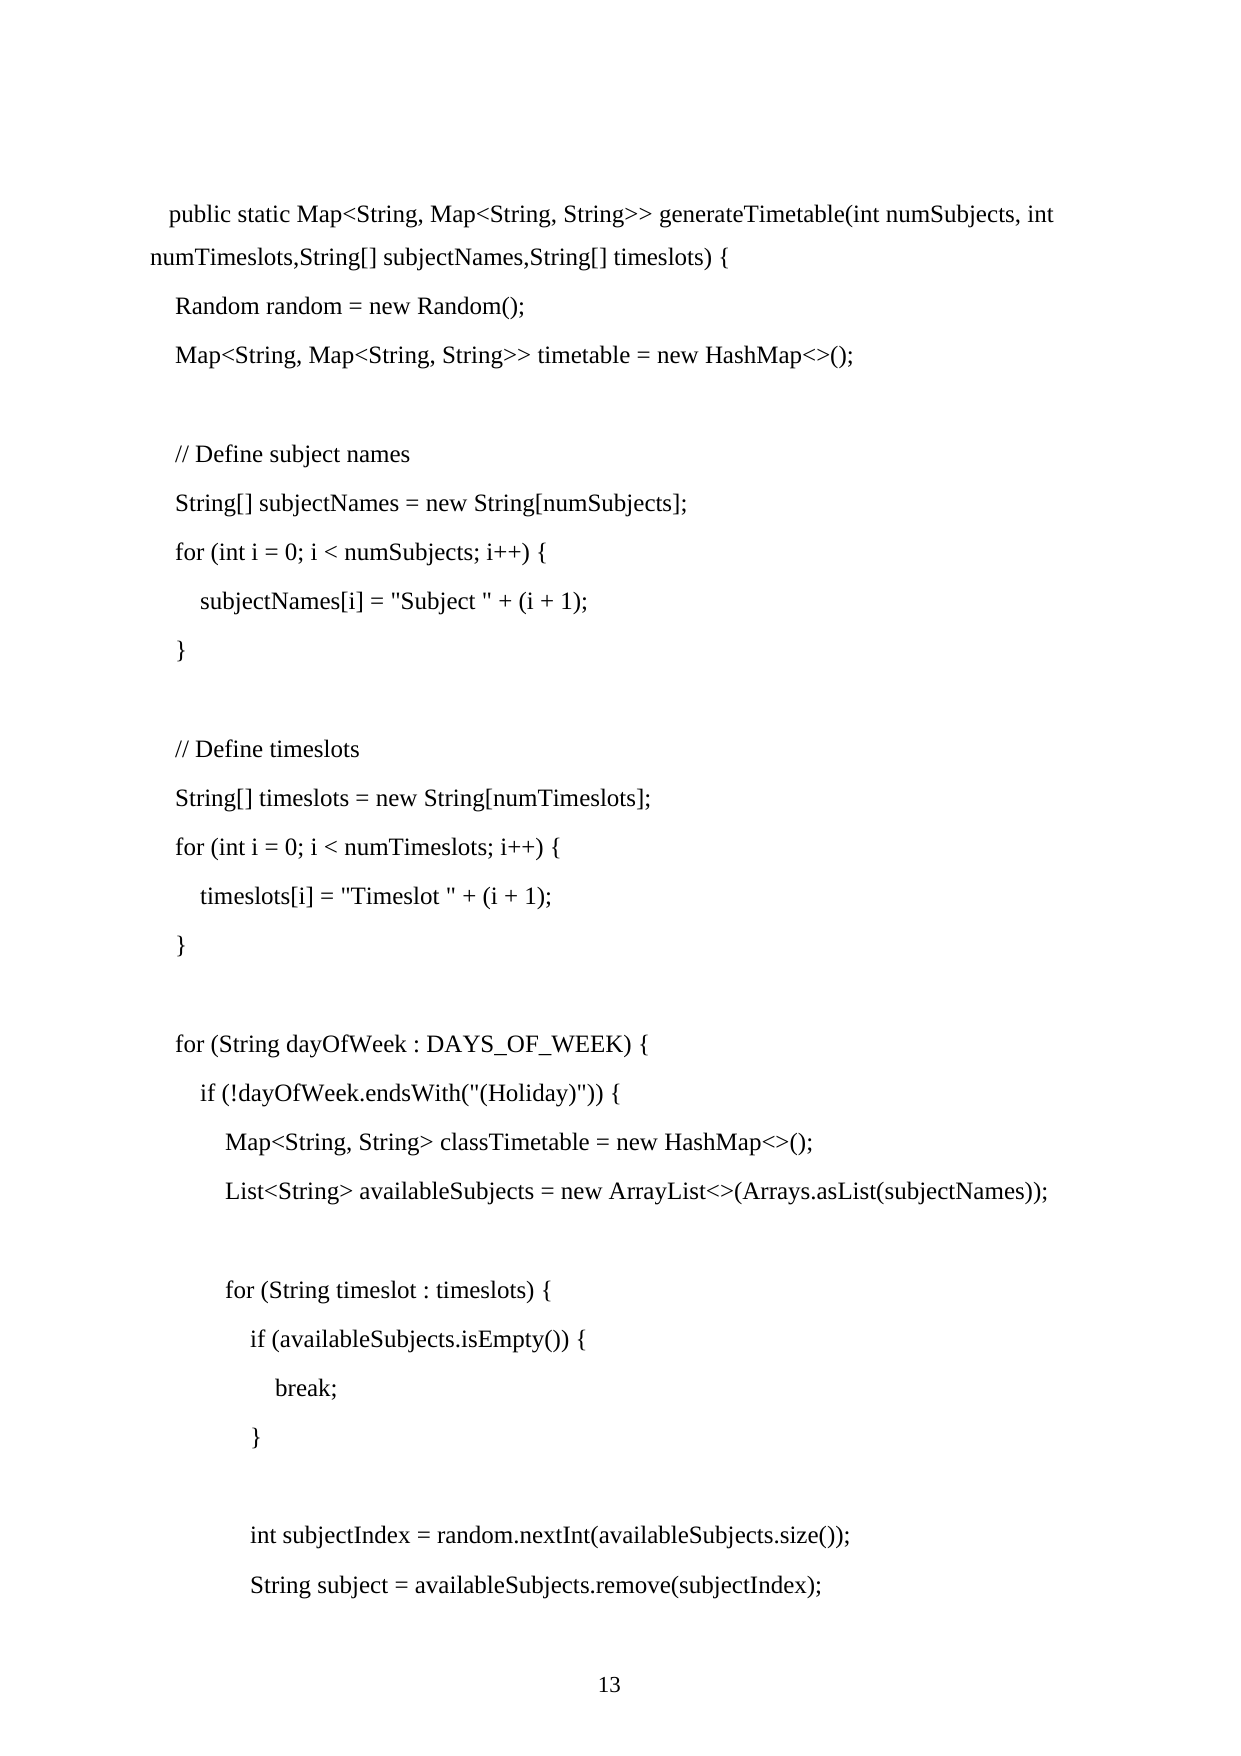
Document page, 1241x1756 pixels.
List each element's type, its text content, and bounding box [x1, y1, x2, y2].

text public static Map<String, Map<String, String>> generateTimetable(int numSubjects, int numTimeslots,String[] subjectNames,String[] timeslots) { [150, 199, 1090, 271]
text for (int i = 0; i < numTimeslots; i++) { [150, 832, 1090, 861]
text if (!dayOfWeek.endsWith("(Holiday)")) { [150, 1078, 1090, 1107]
text } [150, 931, 1090, 959]
text for (String dayOfWeek : DAYS_OF_WEEK) { [150, 1029, 1090, 1058]
text if (availableSubjects.isEmpty()) { [150, 1324, 1090, 1353]
text Map<String, Map<String, String>> timetable = new HashMap<>(); [150, 341, 1090, 369]
text } [150, 636, 1090, 664]
text String subject = availableSubjects.remove(subjectIndex); [150, 1570, 1090, 1598]
text Map<String, String> classTimetable = new HashMap<>(); [150, 1127, 1090, 1156]
text int subjectIndex = random.nextInt(availableSubjects.size()); [150, 1521, 1090, 1549]
text break; [150, 1373, 1090, 1402]
text } [150, 1422, 1090, 1451]
text timeslots[i] = "Timeslot " + (i + 1); [150, 881, 1090, 910]
text String[] subjectNames = new String[numSubjects]; [150, 488, 1090, 517]
text Random random = new Random(); [150, 291, 1090, 320]
text for (int i = 0; i < numSubjects; i++) { [150, 537, 1090, 566]
text String[] timeslots = new String[numTimeslots]; [150, 783, 1090, 812]
text for (String timeslot : timeslots) { [150, 1275, 1090, 1303]
text List<String> availableSubjects = new ArrayList<>(Arrays.asList(subjectNames)); [150, 1176, 1090, 1205]
text // Define subject names [150, 439, 1090, 468]
text subjectNames[i] = "Subject " + (i + 1); [150, 586, 1090, 615]
text // Define timeslots [150, 734, 1090, 763]
